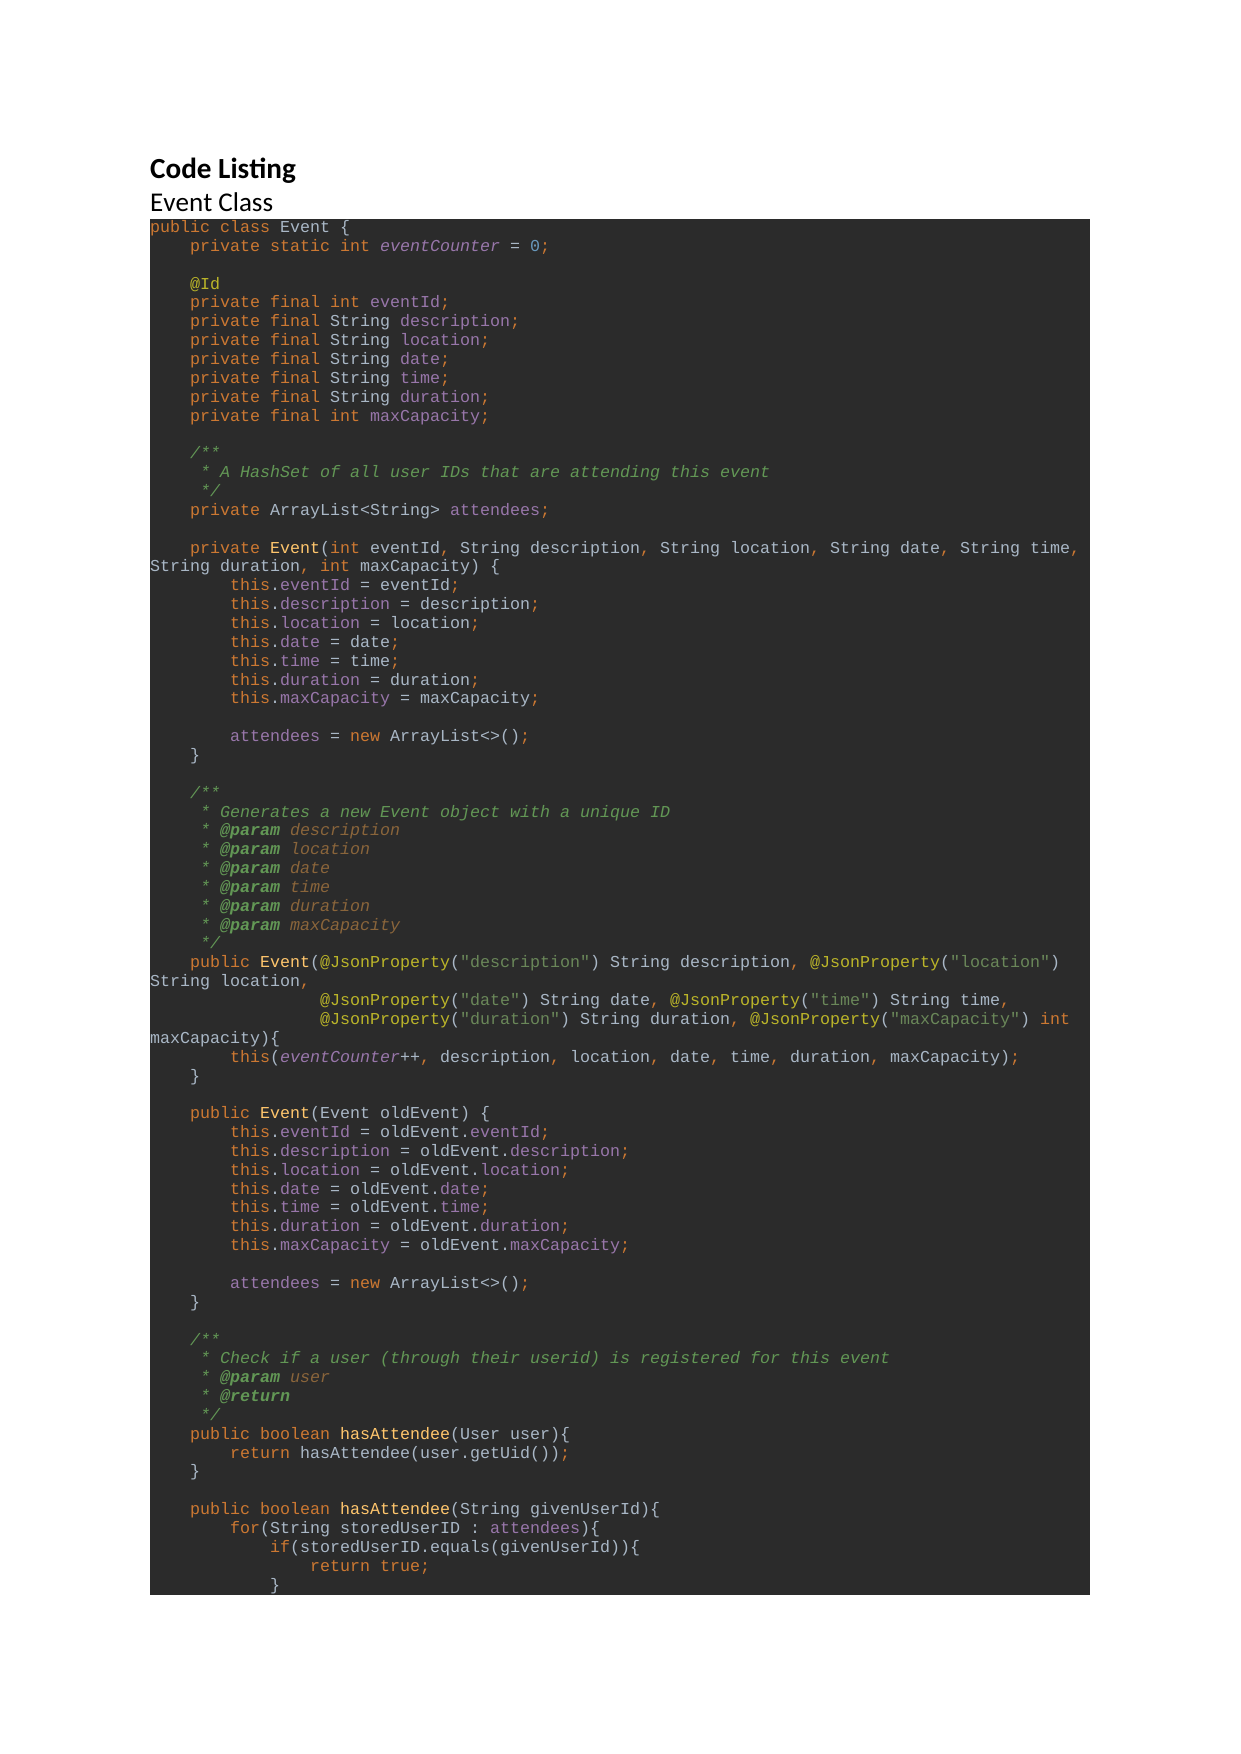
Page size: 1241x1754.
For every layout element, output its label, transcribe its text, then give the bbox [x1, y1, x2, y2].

subtitle Code Listing [150, 150, 1090, 186]
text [150, 219, 1090, 1595]
subtitle Event Class [150, 186, 1090, 219]
